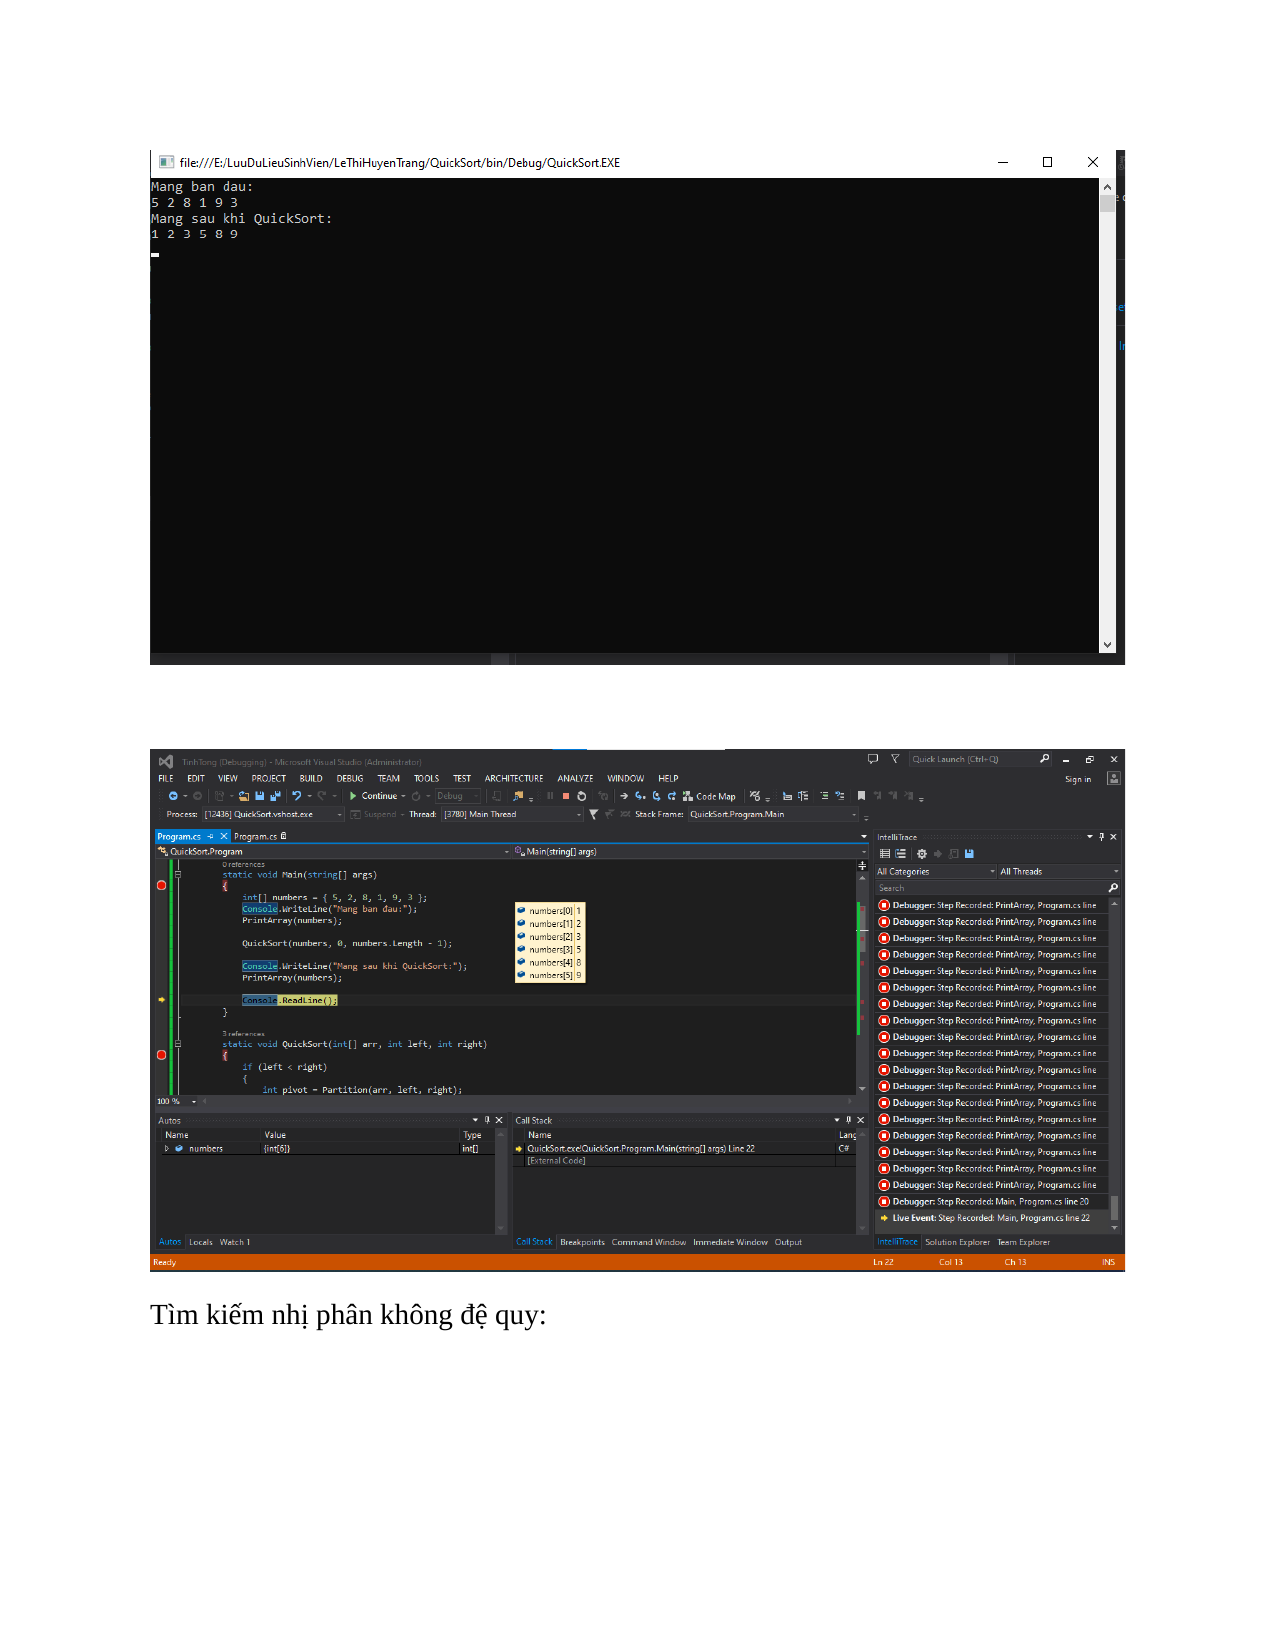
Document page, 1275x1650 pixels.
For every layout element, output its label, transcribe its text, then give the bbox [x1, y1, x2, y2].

text Tìm kiếm nhị phân không đệ quy: [150, 1297, 1125, 1331]
picture [150, 150, 1125, 665]
picture [150, 749, 1125, 1272]
